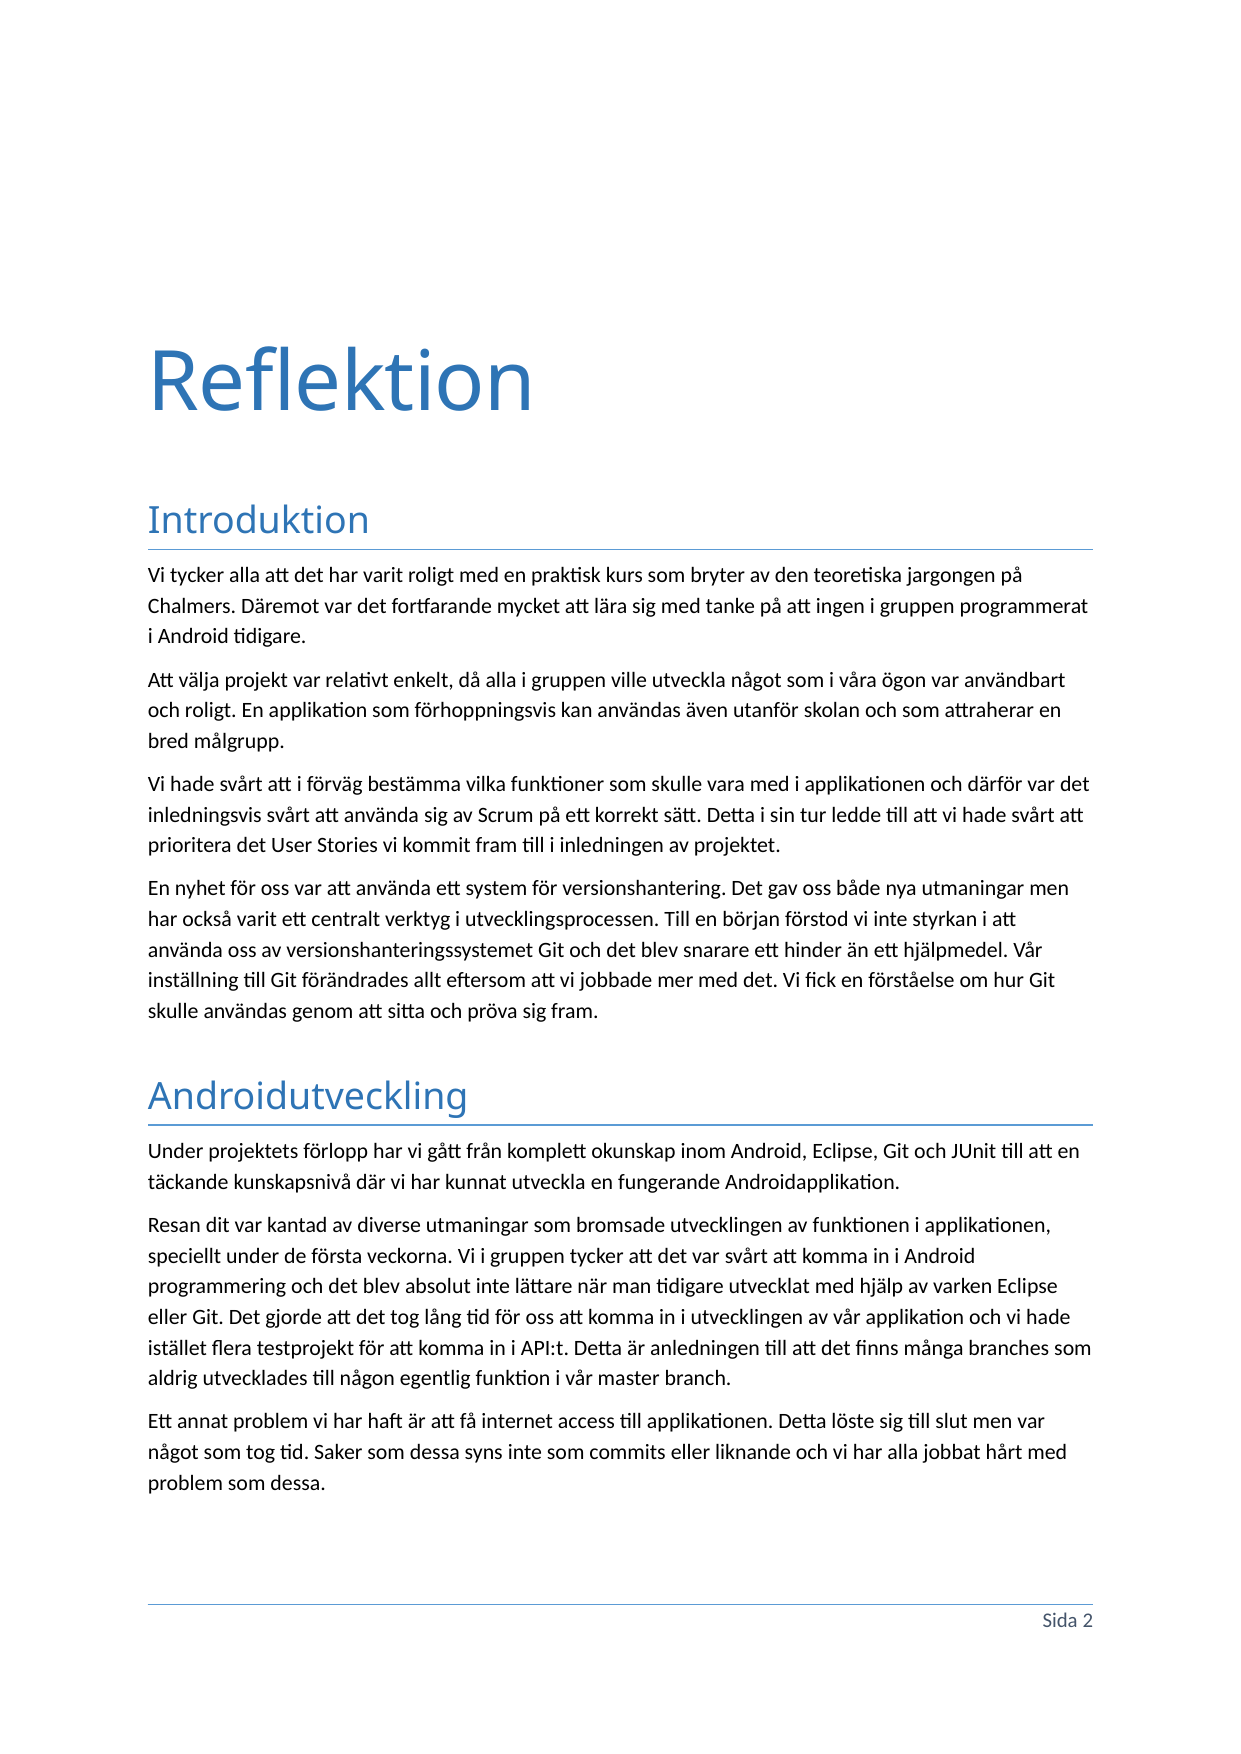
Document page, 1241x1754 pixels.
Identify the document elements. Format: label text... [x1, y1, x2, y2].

text Ett annat problem vi har haft är att få internet access till applikationen. Detta löste sig till slut men var något som tog tid. Saker som dessa syns inte som commits eller liknande och vi har alla jobbat hårt med problem som dessa. [148, 1407, 1093, 1495]
text Resan dit var kantad av diverse utmaningar som bromsade utvecklingen av funktionen i applikationen, speciellt under de första veckorna. Vi i gruppen tycker att det var svårt att komma in i Android programmering och det blev absolut inte lättare när man tidigare utvecklat med hjälp av varken Eclipse eller Git. Det gjorde att det tog lång tid för oss att komma in i utvecklingen av vår applikation och vi hade istället flera testprojekt för att komma in i API:t. Detta är anledningen till att det finns många branches som aldrig utvecklades till någon egentlig funktion i vår master branch. [148, 1211, 1093, 1391]
text Under projektets förlopp har vi gått från komplett okunskap inom Android, Eclipse, Git och JUnit till att en täckande kunskapsnivå där vi har kunnat utveckla en fungerande Androidapplikation. [148, 1137, 1093, 1195]
title Reflektion [148, 321, 1093, 435]
text Vi tycker alla att det har varit roligt med en praktisk kurs som bryter av den teoretiska jargongen på Chalmers. Däremot var det fortfarande mycket att lära sig med tanke på att ingen i gruppen programmerat i Android tidigare. [148, 561, 1093, 649]
text Vi hade svårt att i förväg bestämma vilka funktioner som skulle vara med i applikationen och därför var det inledningsvis svårt att använda sig av Scrum på ett korrekt sätt. Detta i sin tur ledde till att vi hade svårt att prioritera det User Stories vi kommit fram till i inledningen av projektet. [148, 770, 1093, 858]
subtitle Androidutveckling [148, 1069, 1093, 1124]
subtitle Introduktion [148, 493, 1093, 549]
text En nyhet för oss var att använda ett system för versionshantering. Det gav oss både nya utmaningar men har också varit ett centralt verktyg i utvecklingsprocessen. Till en början förstod vi inte styrkan i att använda oss av versionshanteringssystemet Git och det blev snarare ett hinder än ett hjälpmedel. Vår inställning till Git förändrades allt eftersom att vi jobbade mer med det. Vi fick en förståelse om hur Git skulle användas genom att sitta och pröva sig fram. [148, 874, 1093, 1024]
text Att välja projekt var relativt enkelt, då alla i gruppen ville utveckla något som i våra ögon var användbart och roligt. En applikation som förhoppningsvis kan användas även utanför skolan och som attraherar en bred målgrupp. [148, 666, 1093, 754]
